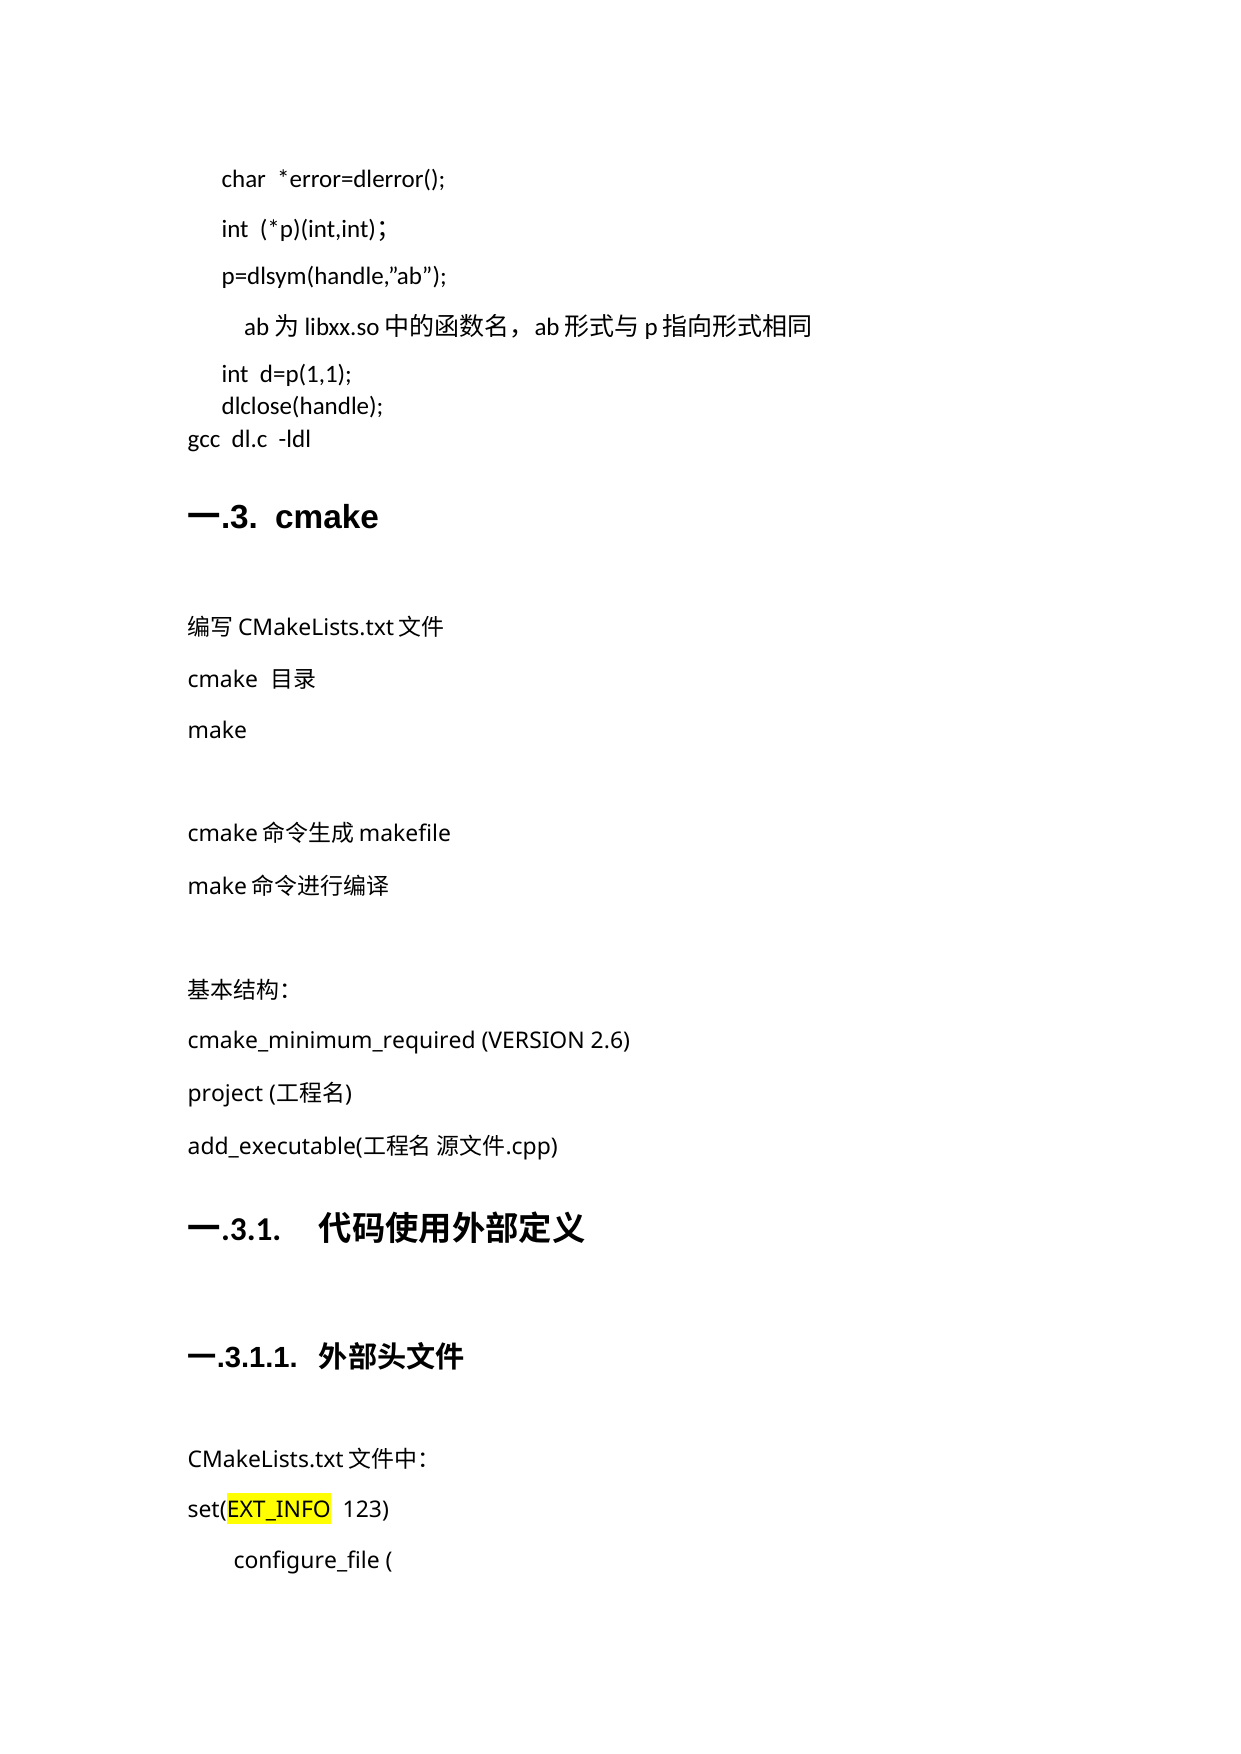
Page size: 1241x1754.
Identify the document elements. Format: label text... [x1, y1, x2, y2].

text 编写CMakeLists.txt文件 [187, 608, 1053, 642]
text set(EXT_INFO 123) [187, 1493, 227, 1524]
text int d=p(1,1); [187, 357, 1053, 389]
text make [187, 714, 1053, 745]
text cmake 目录 [187, 661, 1053, 694]
text cmake命令生成makefile [187, 815, 1053, 848]
text 基本结构： [187, 972, 1053, 1005]
text cmake_minimum_required (VERSION 2.6) [187, 1024, 1053, 1056]
text configure_file ( [187, 1544, 1053, 1575]
subtitle 代码使用外部定义 [187, 1193, 1053, 1258]
text char *error=dlerror(); [187, 162, 1053, 194]
text project (工程名) [187, 1075, 1053, 1108]
text gcc dl.c -ldl [187, 422, 1053, 454]
text int (*p)(int,int)； [187, 194, 1053, 259]
text add_executable(工程名 源文件.cpp) [187, 1128, 1053, 1161]
text p=dlsym(handle,”ab”); [187, 259, 1053, 292]
text make命令进行编译 [187, 868, 1053, 901]
subtitle cmake [187, 482, 1053, 547]
text ab为libxx.so中的函数名，ab形式与p指向形式相同 [187, 292, 1053, 357]
text CMakeLists.txt文件中： [187, 1440, 1053, 1474]
text dlclose(handle); [187, 389, 1053, 422]
text set(EXT_INFO 123) [331, 1493, 1053, 1524]
subtitle 外部头文件 [187, 1322, 1053, 1387]
